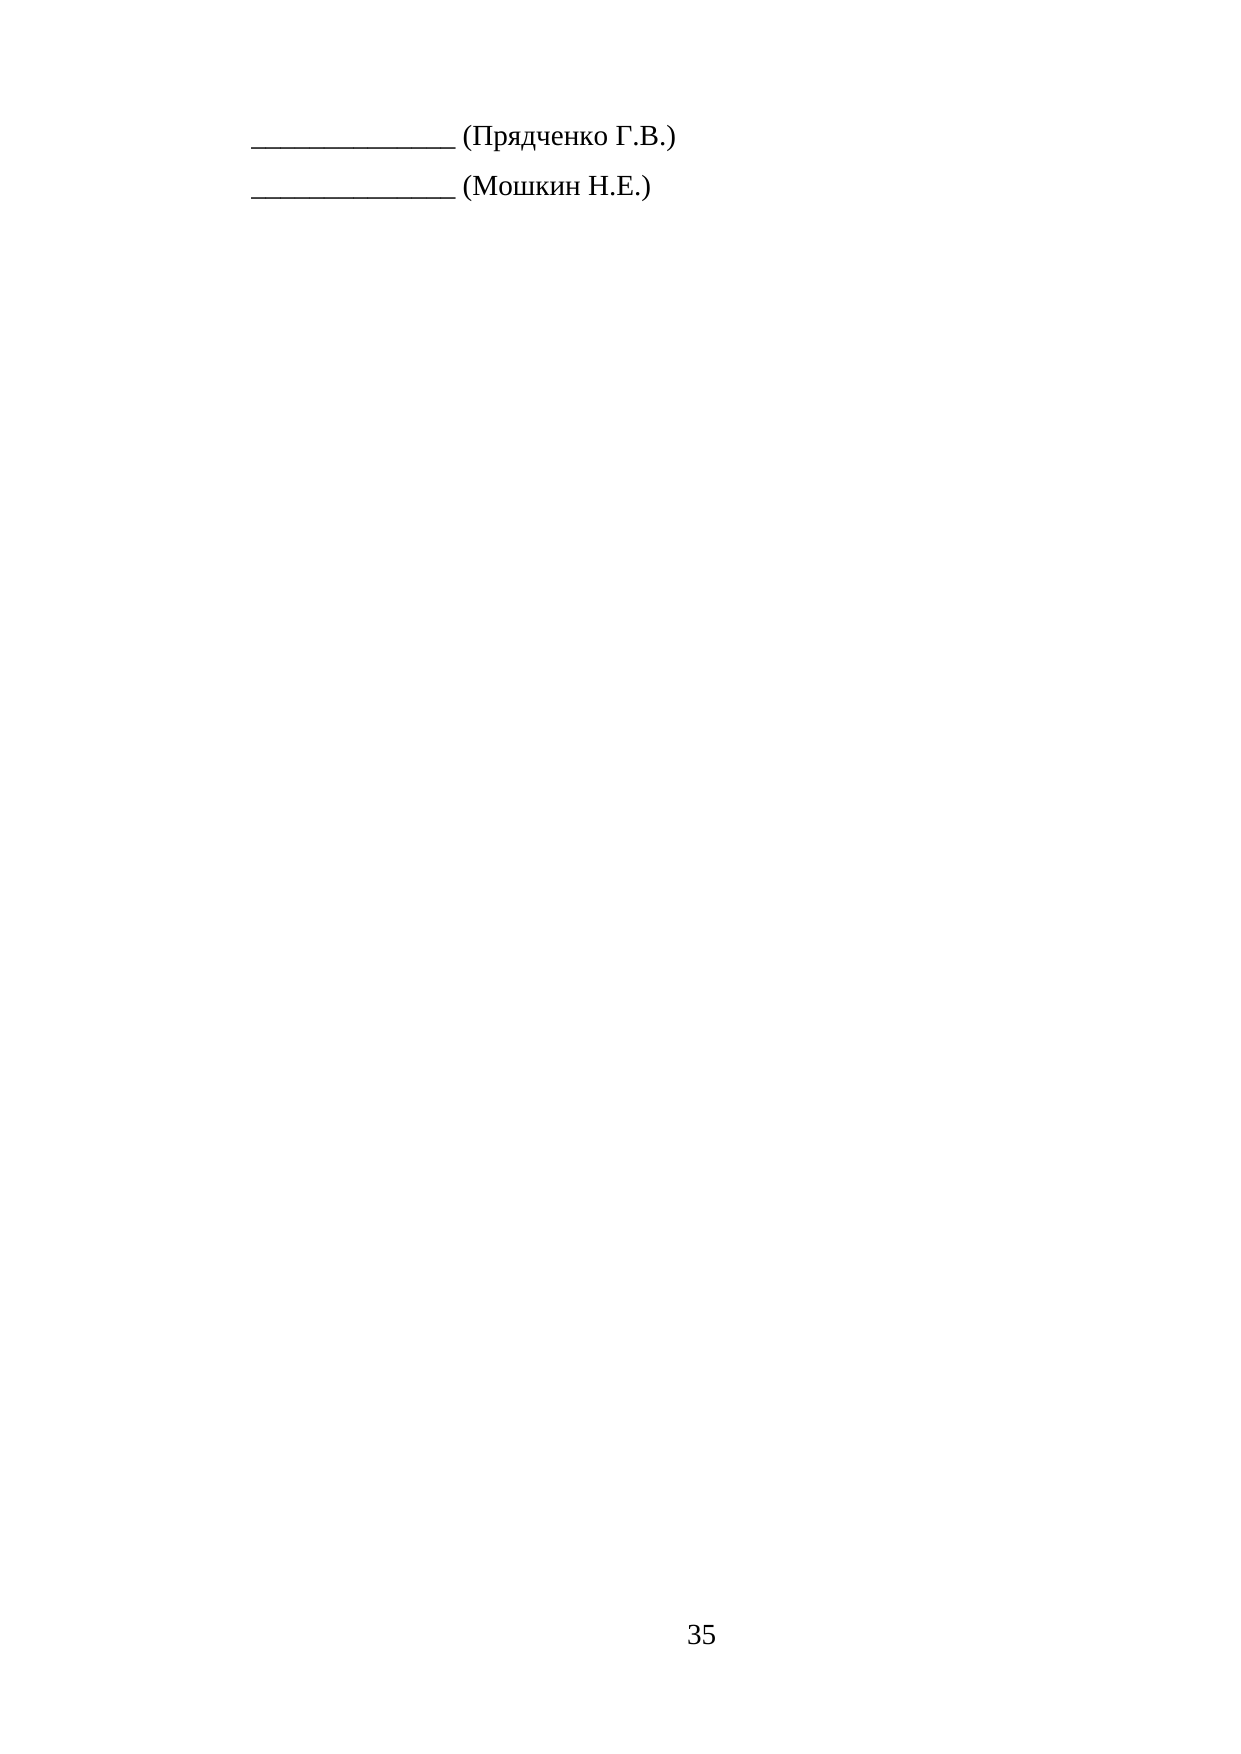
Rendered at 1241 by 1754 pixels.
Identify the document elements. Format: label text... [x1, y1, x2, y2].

text ______________ (Прядченко Г.В.) [177, 118, 1152, 152]
text ______________ (Мошкин Н.Е.) [177, 168, 1152, 202]
